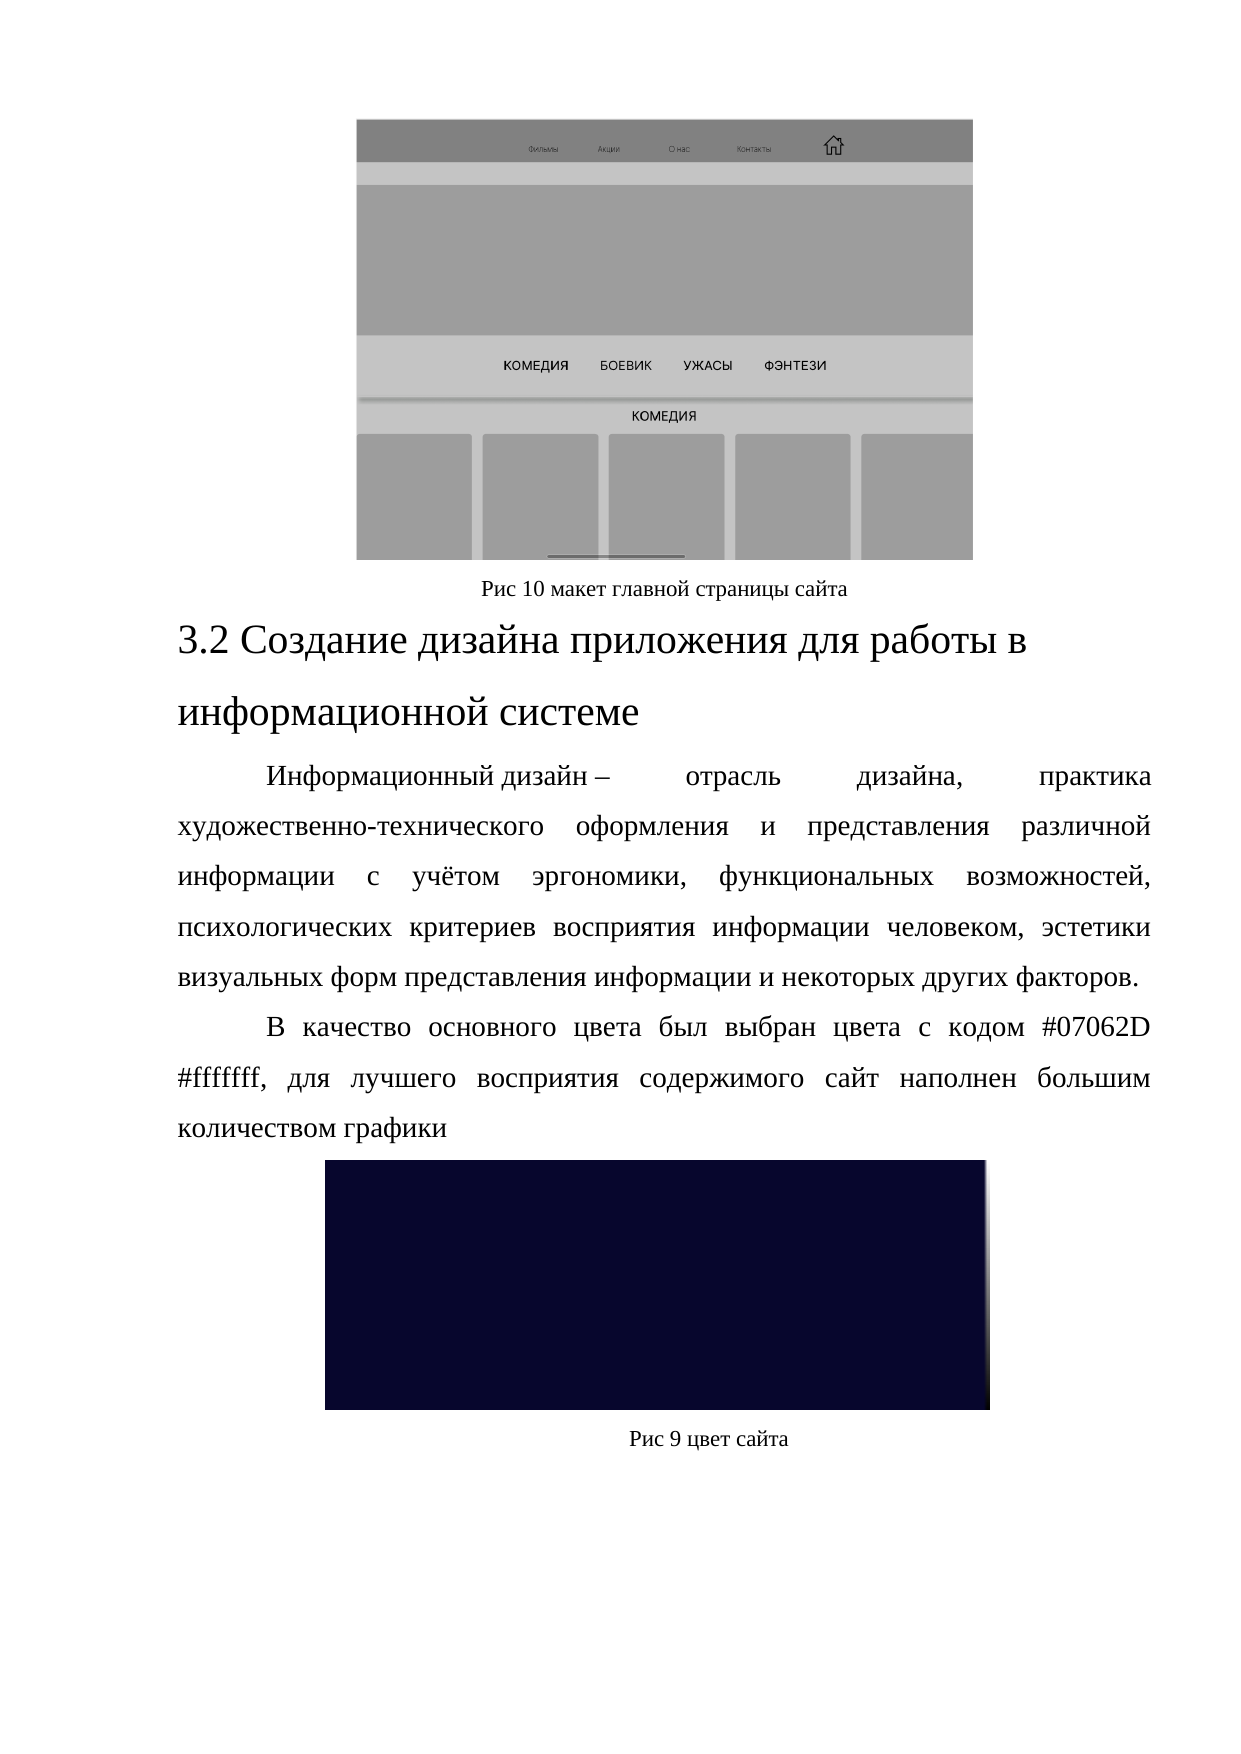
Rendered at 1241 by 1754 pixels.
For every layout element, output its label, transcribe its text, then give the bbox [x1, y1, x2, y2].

text Рис 9 цвет сайта [177, 1425, 1152, 1452]
subtitle 3.2 Создание дизайна приложения для работы в информационной системе [177, 614, 1152, 734]
picture [325, 1160, 990, 1410]
text Информационный дизайн – отрасль дизайна, практика художественно-технического оформления и представления различной информации с учётом эргономики, функциональных возможностей, психологических критериев восприятия информации человеком, эстетики визуальных форм представления информации и некоторых других факторов. [177, 758, 1152, 993]
text В качество основного цвета был выбран цвета с кодом #07062D #fffffff, для лучшего восприятия содержимого сайт наполнен большим количеством графики [177, 1009, 1152, 1144]
picture [355, 118, 973, 560]
text Рис 10 макет главной страницы сайта [177, 575, 1152, 601]
